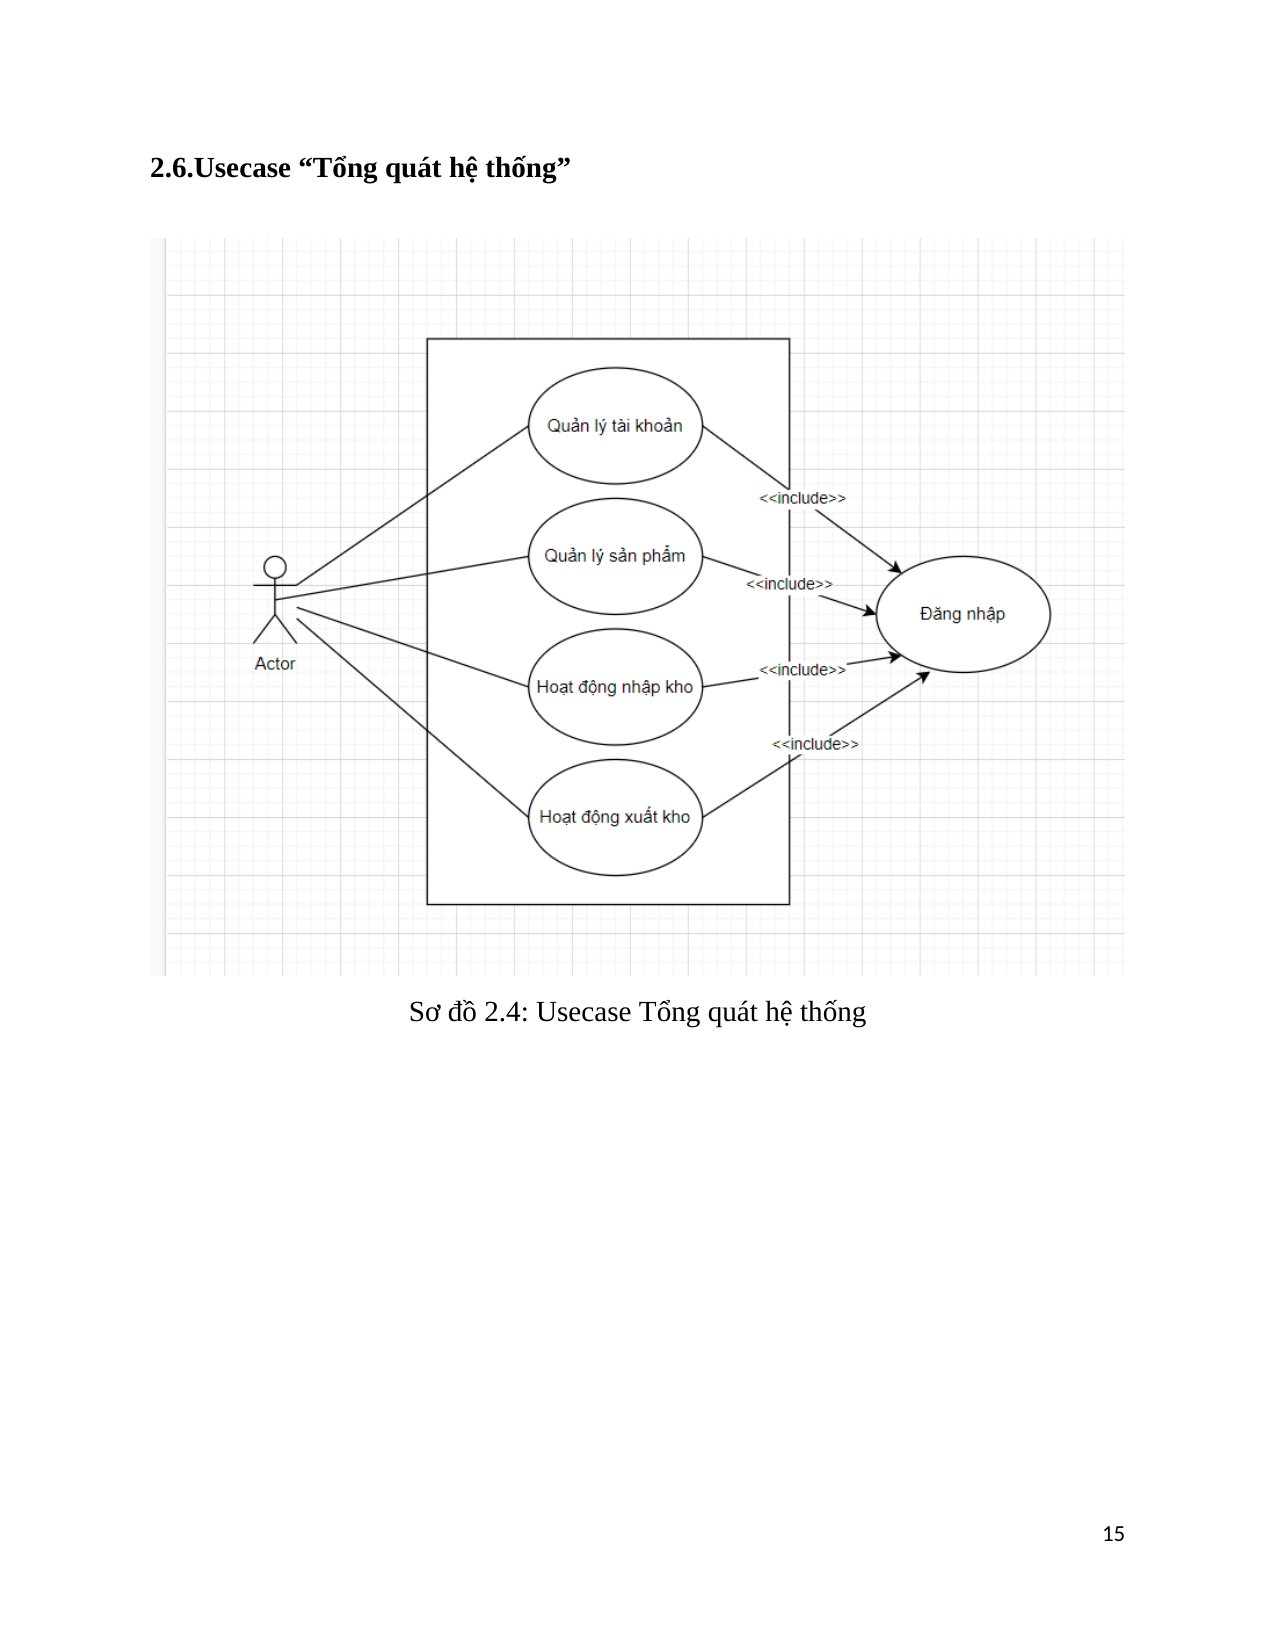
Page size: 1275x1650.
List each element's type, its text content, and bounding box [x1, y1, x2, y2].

text Sơ đồ 2.4: Usecase Tổng quát hệ thống [150, 994, 1125, 1028]
picture [150, 238, 1125, 976]
subtitle 2.6.Usecase “Tổng quát hệ thống” [150, 150, 1125, 183]
